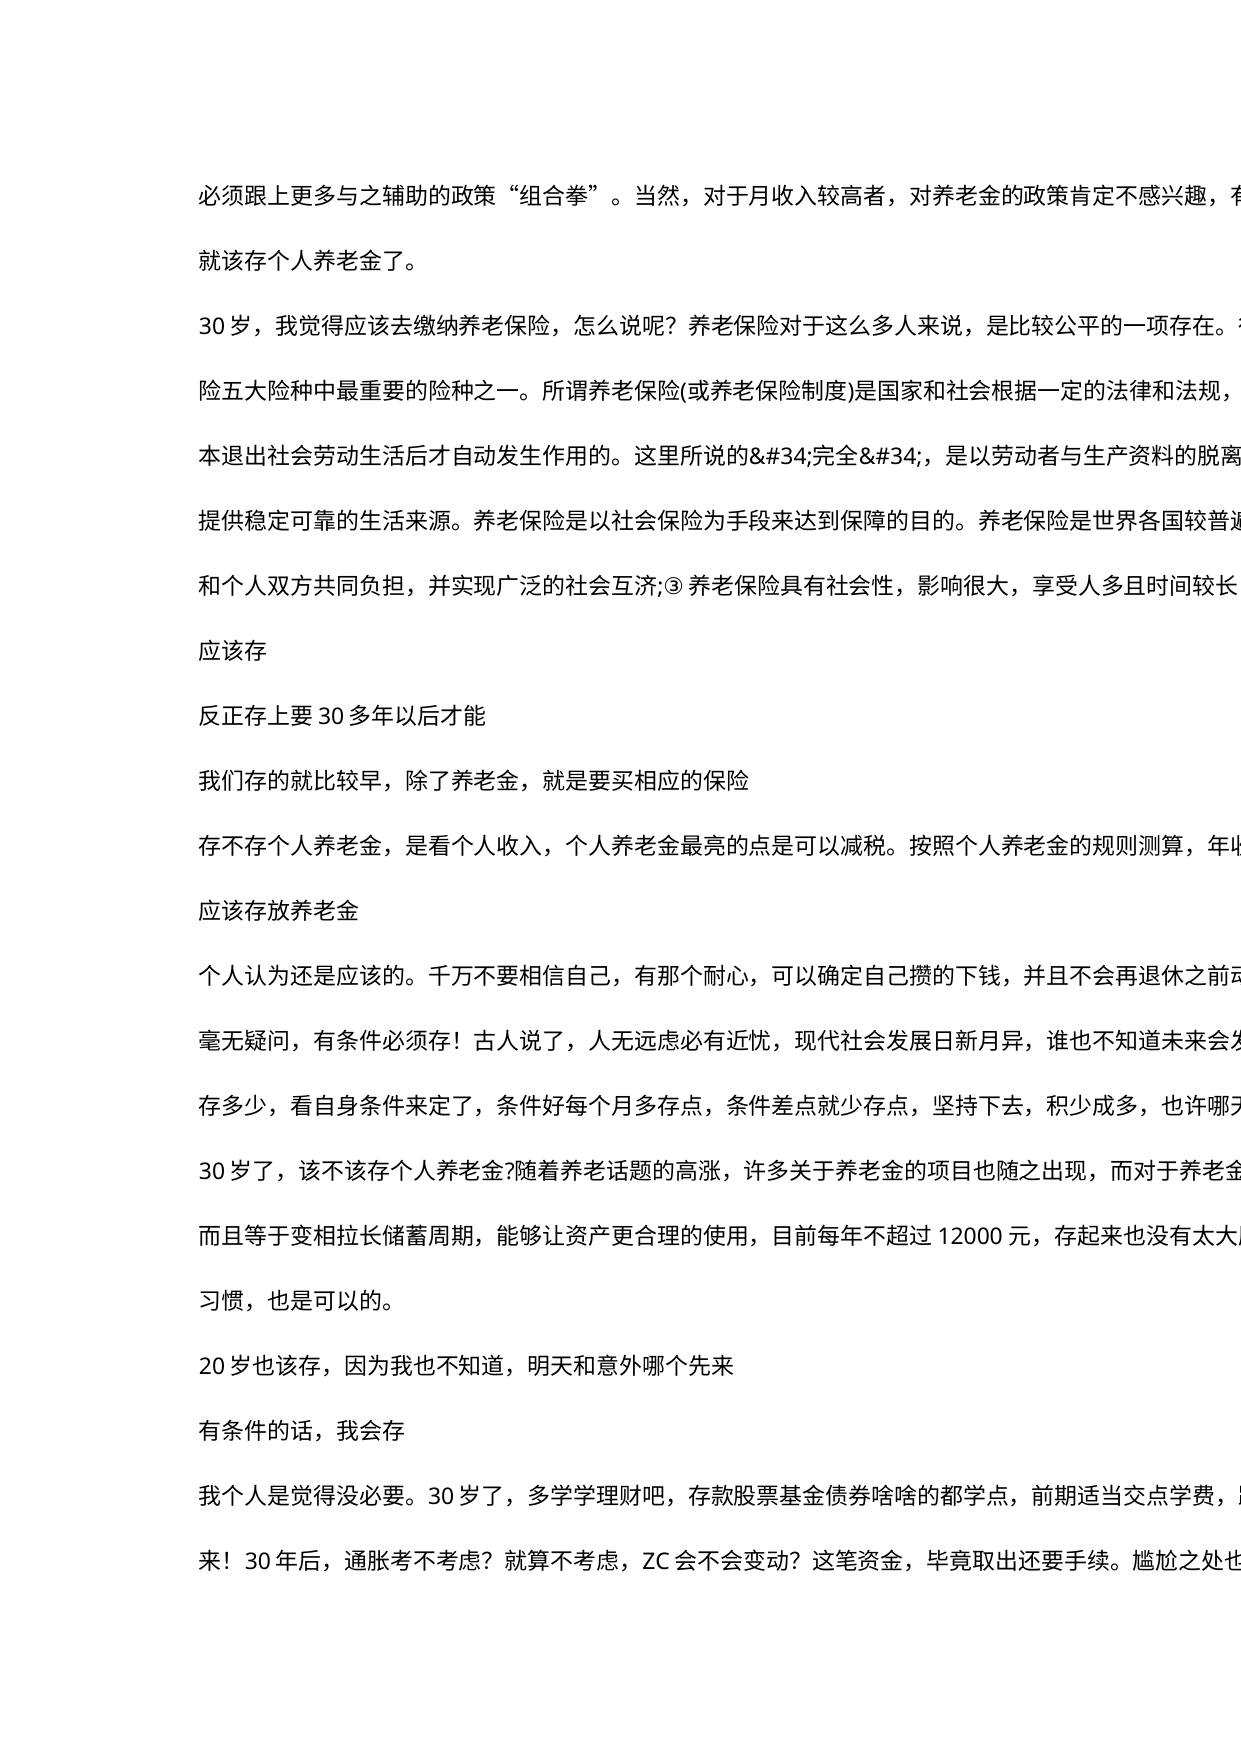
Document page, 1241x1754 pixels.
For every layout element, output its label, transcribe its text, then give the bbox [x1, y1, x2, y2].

table_cell 30岁，我觉得应该去缴纳养老保险，怎么说呢？养老保险对于这么多人来说，是比较公平的一项存在。很简单，因为我们缴纳了保险，让我们老了有一份保障，何况买保险早买早好，国家也有政策建议30岁优先考虑购买社保养老。连续缴纳15年即可享受社保养老福利。养老保险是社会保障制度的重要组成部分，是社会保险五大险种中最重要的险种之一。所谓养老保险(或养老保险制度)是国家和社会根据一定的法律和法规，为解决劳动者在达到国家规定的解除劳动义务的劳动年龄界限，或因年老丧失劳动能力退出劳动岗位后的基本生活而建立的一种社会保险制度。这一概念主要包含以下三层含义：养老保险是在法定范围内的老年人完全或基本退出社会劳动生活后才自动发生作用的。这里所说的&#34;完全&#34;，是以劳动者与生产资料的脱离为特征的;所谓&#34;基本&#34;，指的是参加生产活动已不成为主要社会生活内容。需强调说明的是，法定的年龄界限(各国有不同的标准)才是切实可行的衡量标准。养老保险的目的是为保障老年人的基本生活需求，为其提供稳定可靠的生活来源。养老保险是以社会保险为手段来达到保障的目的。养老保险是世界各国较普遍实行的一种社会保障制度。一般具有以下几个特点：①由国家立法，强制实行，企业单位和个人都必须参加，符合养老条件的人，可向社会保险部门领取养老金;②养老保险费用来源，一般由国家、单位和个人三方或单位和个人双方共同负担，并实现广泛的社会互济;③养老保险具有社会性，影响很大，享受人多且时间较长，费用支出庞大，因此，必须设置专门机构，实行现代化、专业化、社会化的统一规划和管理。 [188, 292, 1240, 617]
table_cell 毫无疑问，有条件必须存！古人说了，人无远虑必有近忧，现代社会发展日新月异，谁也不知道未来会发生什么事，不确定因素太多。那如何才能从容面对未来的不确定？肯定是家有余粮心里才能不慌啊！个人养老金的推出，某种程度上，也是国家看到了人民有这个需求，或者说，国家也在为个人规划自己的养老问题。至于存多少，看自身条件来定了，条件好每个月多存点，条件差点就少存点，坚持下去，积少成多，也许哪天真的需要这笔钱的时候，可能会感谢当初做这个决定的自己！ [188, 1007, 1240, 1137]
table_cell 我个人是觉得没必要。30岁了，多学学理财吧，存款股票基金债券啥啥的都学点，前期适当交点学费，跑平或跑赢养老金利率是可以的吧。个人养老金只适用于中产，即要多交税的人。因为10%以上的个税，和未来3%的取出补缴相比，现在交确实是可以省很多。但是也有反作用，这笔钱，拿不出来！要过30年才能拿出来！30年后，通胀考不考虑？就算不考虑，ZC会不会变动？这笔资金，毕竟取出还要手续。尴尬之处也在这里，基本养老金，已经有了，可以保证你饿不死。个人养老金，是未来的锦上添花，也是现在的雪中送炭。对于中产而言，这是一笔闲钱。我还是坚定的认为，钱要掌握在自己手上。 [188, 1462, 1240, 1592]
table_cell 我们存的就比较早，除了养老金，就是要买相应的保险 [188, 747, 1240, 812]
table_cell 30岁了，该不该存个人养老金?随着养老话题的高涨，许多关于养老金的项目也随之出现，而对于养老金的规划，不同人有不同见解，有把它当成强制储蓄的，也有把它当成为日后养老做铺垫的。而且不仅仅是中年人，很多即将奔三的年轻人也开始为养老做打算。最近「个人养老金」已上线，亮点最大的就是「税收优惠」，而且等于变相拉长储蓄周期，能够让资产更合理的使用，目前每年不超过 12000 元，存起来也没有太大压力，该不该存？对此你有什么看法？30岁了，可以先看看中国个税年度要求，如果年度工资需要缴交个人所得税，例如1200元个税，就可以存入个人养老金12000 元，用于抵扣个人所得税。如果工资不高，有长期储蓄习惯，也是可以的。 [188, 1137, 1240, 1332]
table_cell 存不存个人养老金，是看个人收入，个人养老金最亮的点是可以减税。按照个人养老金的规则测算，年收入8-10万以上，存个人养老金是划算的。6万以下存养老金是稍微亏损的。个人养老金是针对高收入人群设计的，低收入人群我觉得应该先过好当下，解决当下的生存生活问题，过好当下，才有好的未来。 [188, 812, 1240, 877]
table_cell 有条件的话，我会存 [188, 1397, 1240, 1462]
table_cell 反正存上要30多年以后才能 [188, 682, 1240, 747]
table_cell 应该存放养老金 [188, 877, 1240, 942]
table_cell 个人认为还是应该的。千万不要相信自己，有那个耐心，可以确定自己攒的下钱，并且不会再退休之前动用这笔钱。你觉得自己有耐心的，建议尝试一个礼拜不使用手机。如果你做不到的话，你怎么有决心确保自己可以攒下钱，并且这笔钱在退休之前不会动用呢？ [188, 942, 1240, 1007]
table_cell 20岁也该存，因为我也不知道，明天和意外哪个先来 [188, 1332, 1240, 1397]
table_cell 应该存 [188, 617, 1240, 682]
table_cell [188, 162, 1240, 292]
